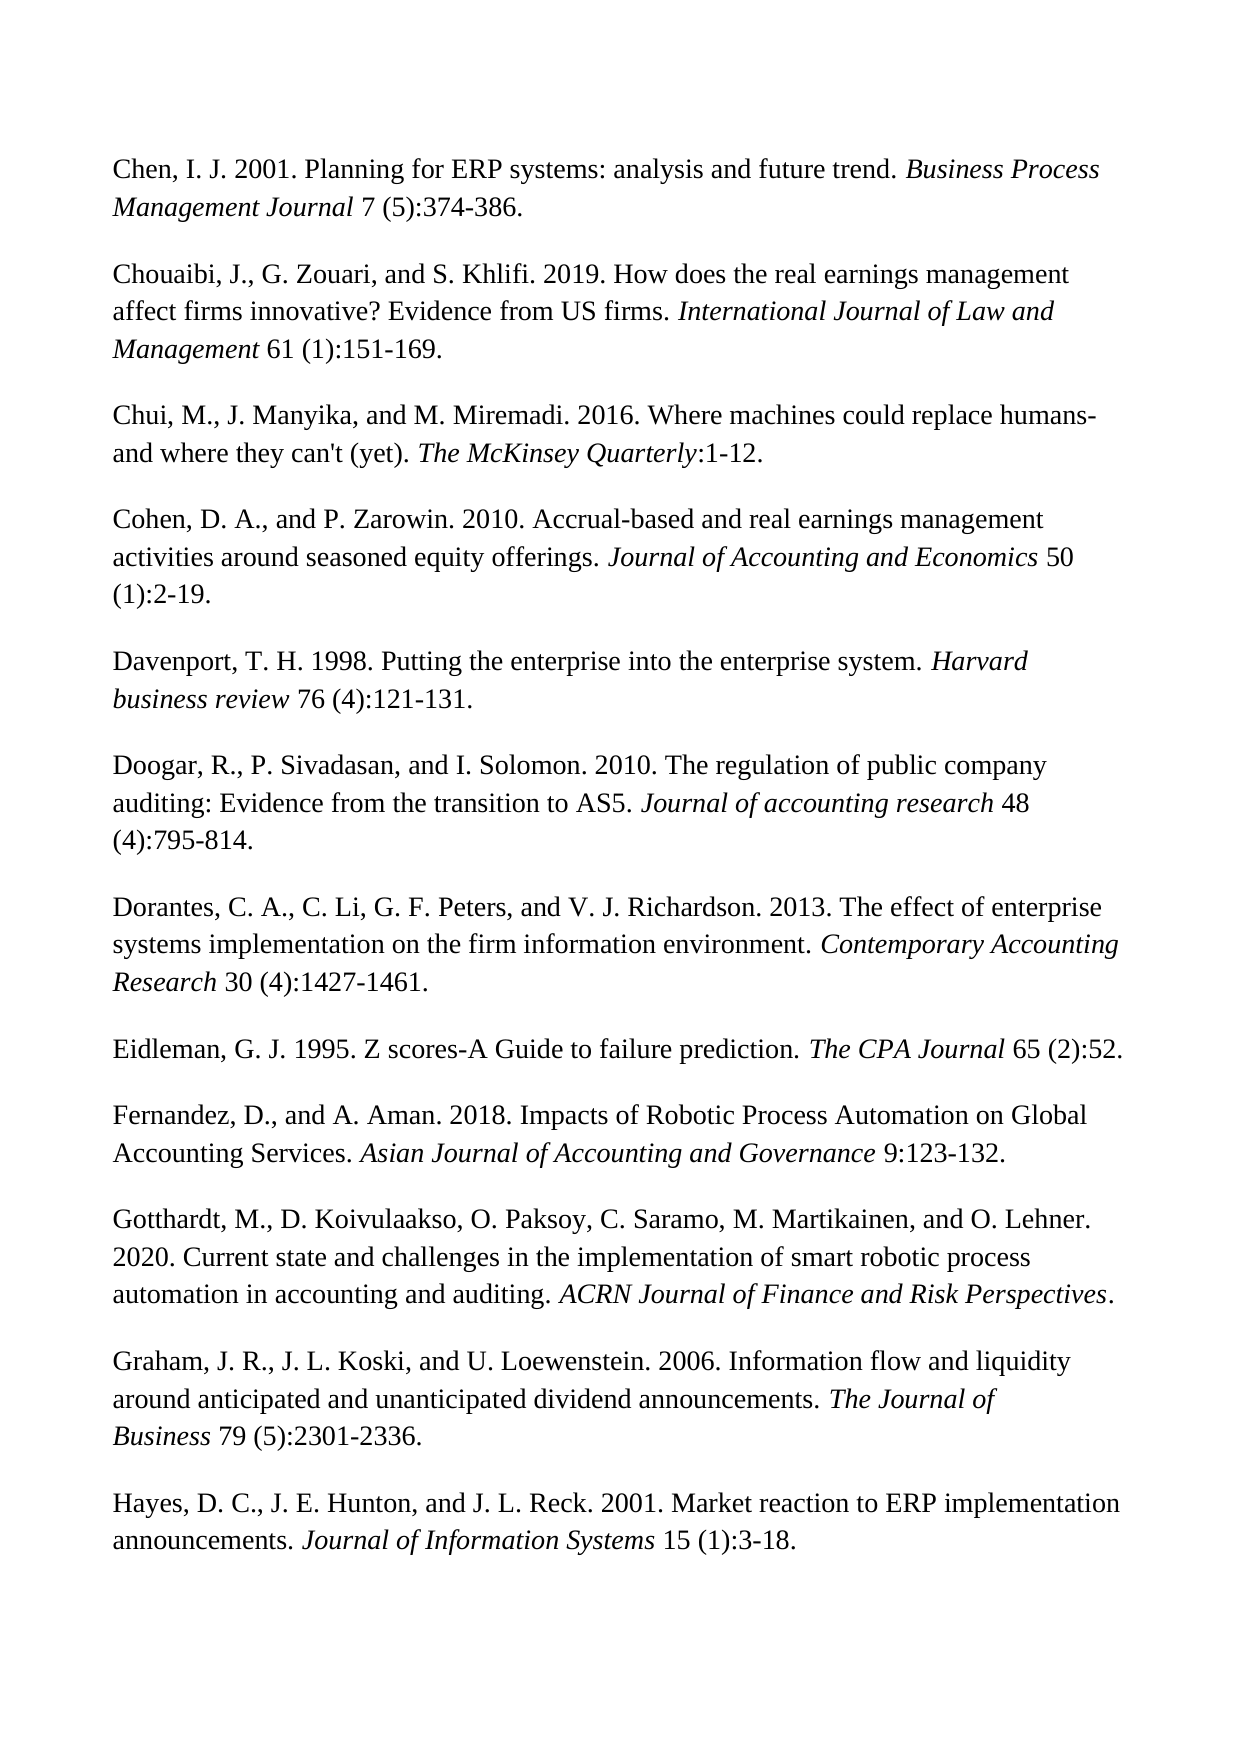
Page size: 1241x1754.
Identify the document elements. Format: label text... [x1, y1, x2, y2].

text Fernandez, D., and A. Aman. 2018. Impacts of Robotic Process Automation on Global Accounting Services. Asian Journal of Accounting and Governance 9:123-132. [112, 1096, 1128, 1171]
text Davenport, T. H. 1998. Putting the enterprise into the enterprise system. Harvard business review 76 (4):121-131. [112, 642, 1128, 717]
text Gotthardt, M., D. Koivulaakso, O. Paksoy, C. Saramo, M. Martikainen, and O. Lehner. 2020. Current state and challenges in the implementation of smart robotic process automation in accounting and auditing. ACRN Journal of Finance and Risk Perspectives. [112, 1200, 1128, 1312]
text Hayes, D. C., J. E. Hunton, and J. L. Reck. 2001. Market reaction to ERP implementation announcements. Journal of Information Systems 15 (1):3-18. [112, 1483, 1128, 1558]
text Graham, J. R., J. L. Koski, and U. Loewenstein. 2006. Information flow and liquidity around anticipated and unanticipated dividend announcements. The Journal of Business 79 (5):2301-2336. [112, 1342, 1128, 1454]
text Eidleman, G. J. 1995. Z scores-A Guide to failure prediction. The CPA Journal 65 (2):52. [112, 1029, 1128, 1067]
text Dorantes, C. A., C. Li, G. F. Peters, and V. J. Richardson. 2013. The effect of enterprise systems implementation on the firm information environment. Contemporary Accounting Research 30 (4):1427-1461. [112, 887, 1128, 1000]
text Chouaibi, J., G. Zouari, and S. Khlifi. 2019. How does the real earnings management affect firms innovative? Evidence from US firms. International Journal of Law and Management 61 (1):151-169. [112, 254, 1128, 367]
text Doogar, R., P. Sivadasan, and I. Solomon. 2010. The regulation of public company auditing: Evidence from the transition to AS5. Journal of accounting research 48 (4):795-814. [112, 746, 1128, 858]
text Chen, I. J. 2001. Planning for ERP systems: analysis and future trend. Business Process Management Journal 7 (5):374-386. [112, 150, 1128, 225]
text Cohen, D. A., and P. Zarowin. 2010. Accrual-based and real earnings management activities around seasoned equity offerings. Journal of Accounting and Economics 50 (1):2-19. [112, 500, 1128, 612]
text Chui, M., J. Manyika, and M. Miremadi. 2016. Where machines could replace humans-and where they can't (yet). The McKinsey Quarterly:1-12. [112, 396, 1128, 471]
